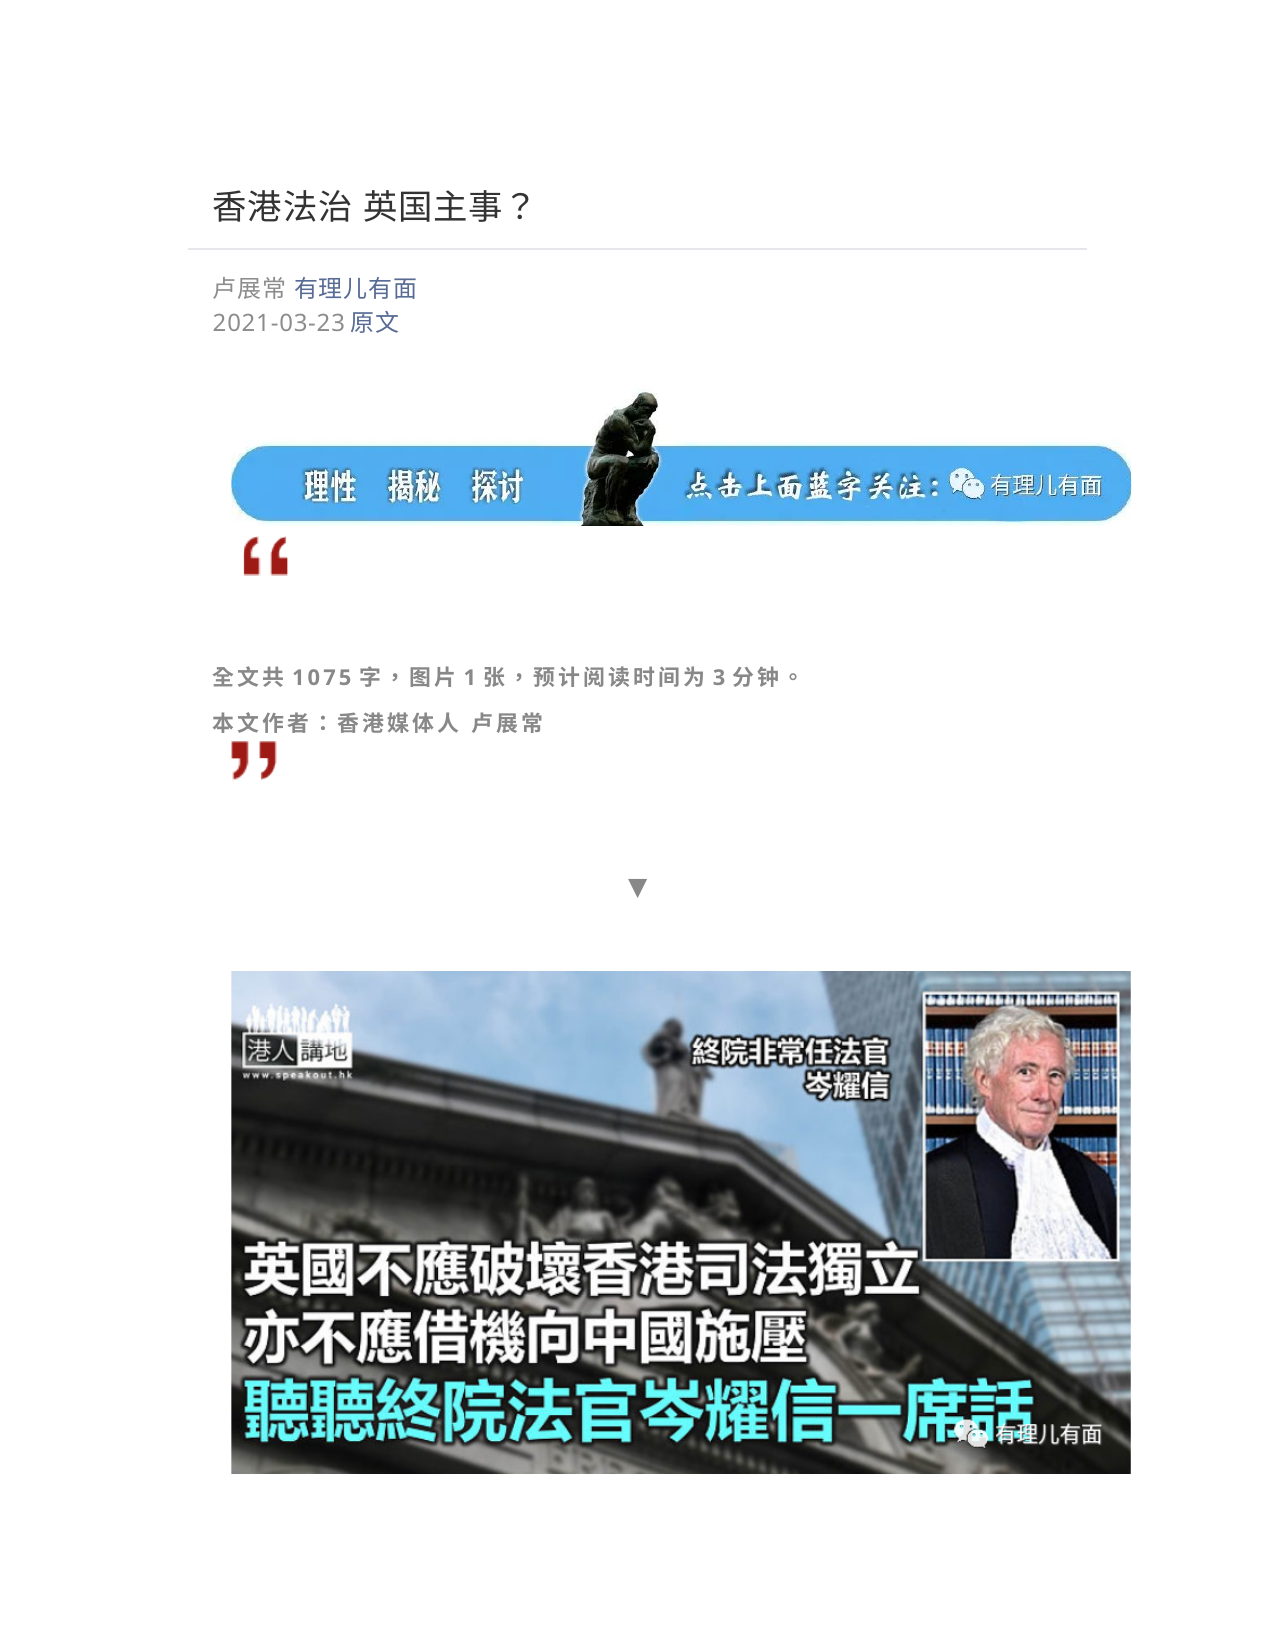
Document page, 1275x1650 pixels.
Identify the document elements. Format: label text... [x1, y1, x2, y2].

title 香港法治 英国主事？ [187, 150, 1087, 250]
text 全文共1075字，图片1张，预计阅读时间为3分钟。 [212, 649, 1062, 692]
picture [231, 372, 1132, 526]
list 卢展常 有理儿有面 [212, 272, 1062, 304]
text 本文作者：香港媒体人 卢展常 [212, 692, 1062, 738]
picture [231, 741, 277, 781]
picture [243, 536, 288, 576]
picture [231, 971, 1132, 1474]
text 2021-03-23原文 发表于 [212, 304, 1062, 338]
text ▼ [212, 863, 1062, 903]
